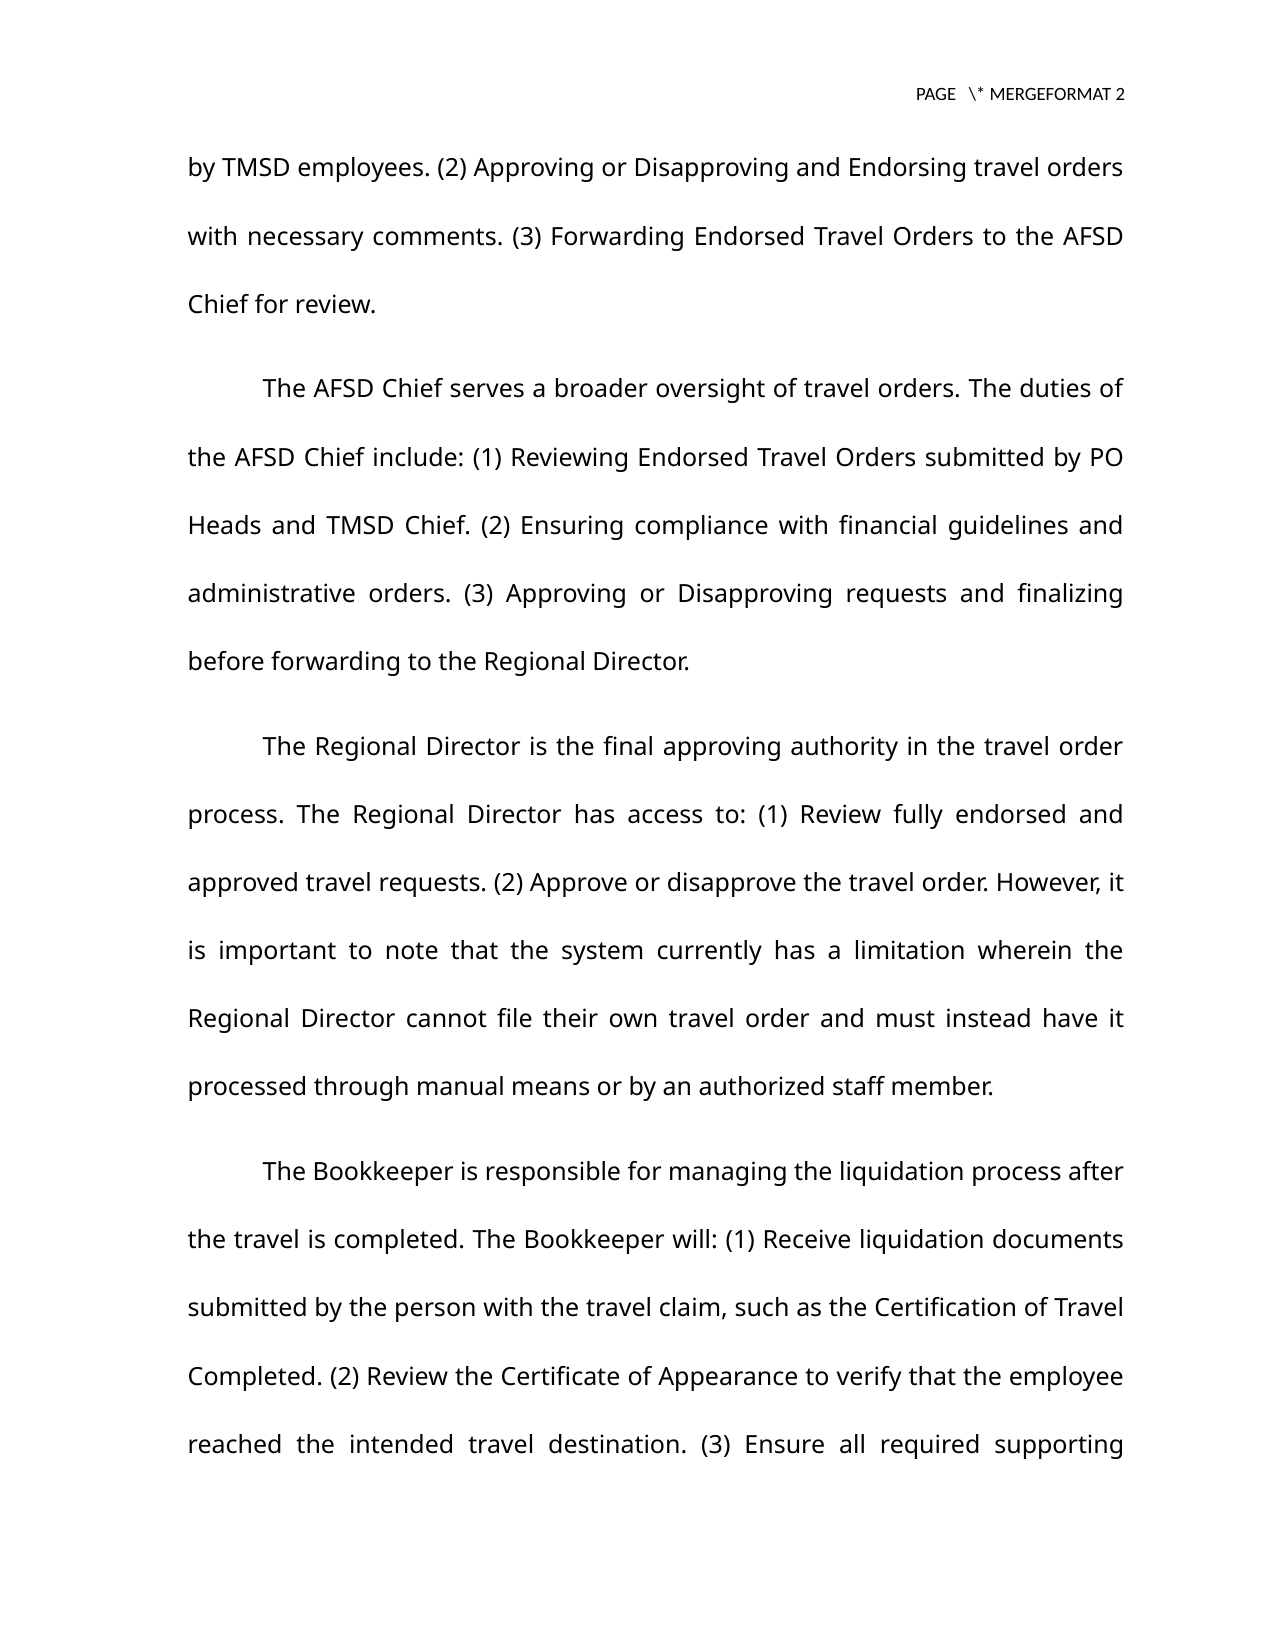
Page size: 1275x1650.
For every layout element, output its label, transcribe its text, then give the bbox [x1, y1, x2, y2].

text The Regional Director is the final approving authority in the travel order process. The Regional Director has access to: (1) Review fully endorsed and approved travel requests. (2) Approve or disapprove the travel order. However, it is important to note that the system currently has a limitation wherein the Regional Director cannot file their own travel order and must instead have it processed through manual means or by an authorized staff member. [187, 728, 1125, 1103]
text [187, 1154, 1125, 1460]
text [187, 150, 1125, 320]
text The AFSD Chief serves a broader oversight of travel orders. The duties of the AFSD Chief include: (1) Reviewing Endorsed Travel Orders submitted by PO Heads and TMSD Chief. (2) Ensuring compliance with financial guidelines and administrative orders. (3) Approving or Disapproving requests and finalizing before forwarding to the Regional Director. [187, 371, 1125, 678]
